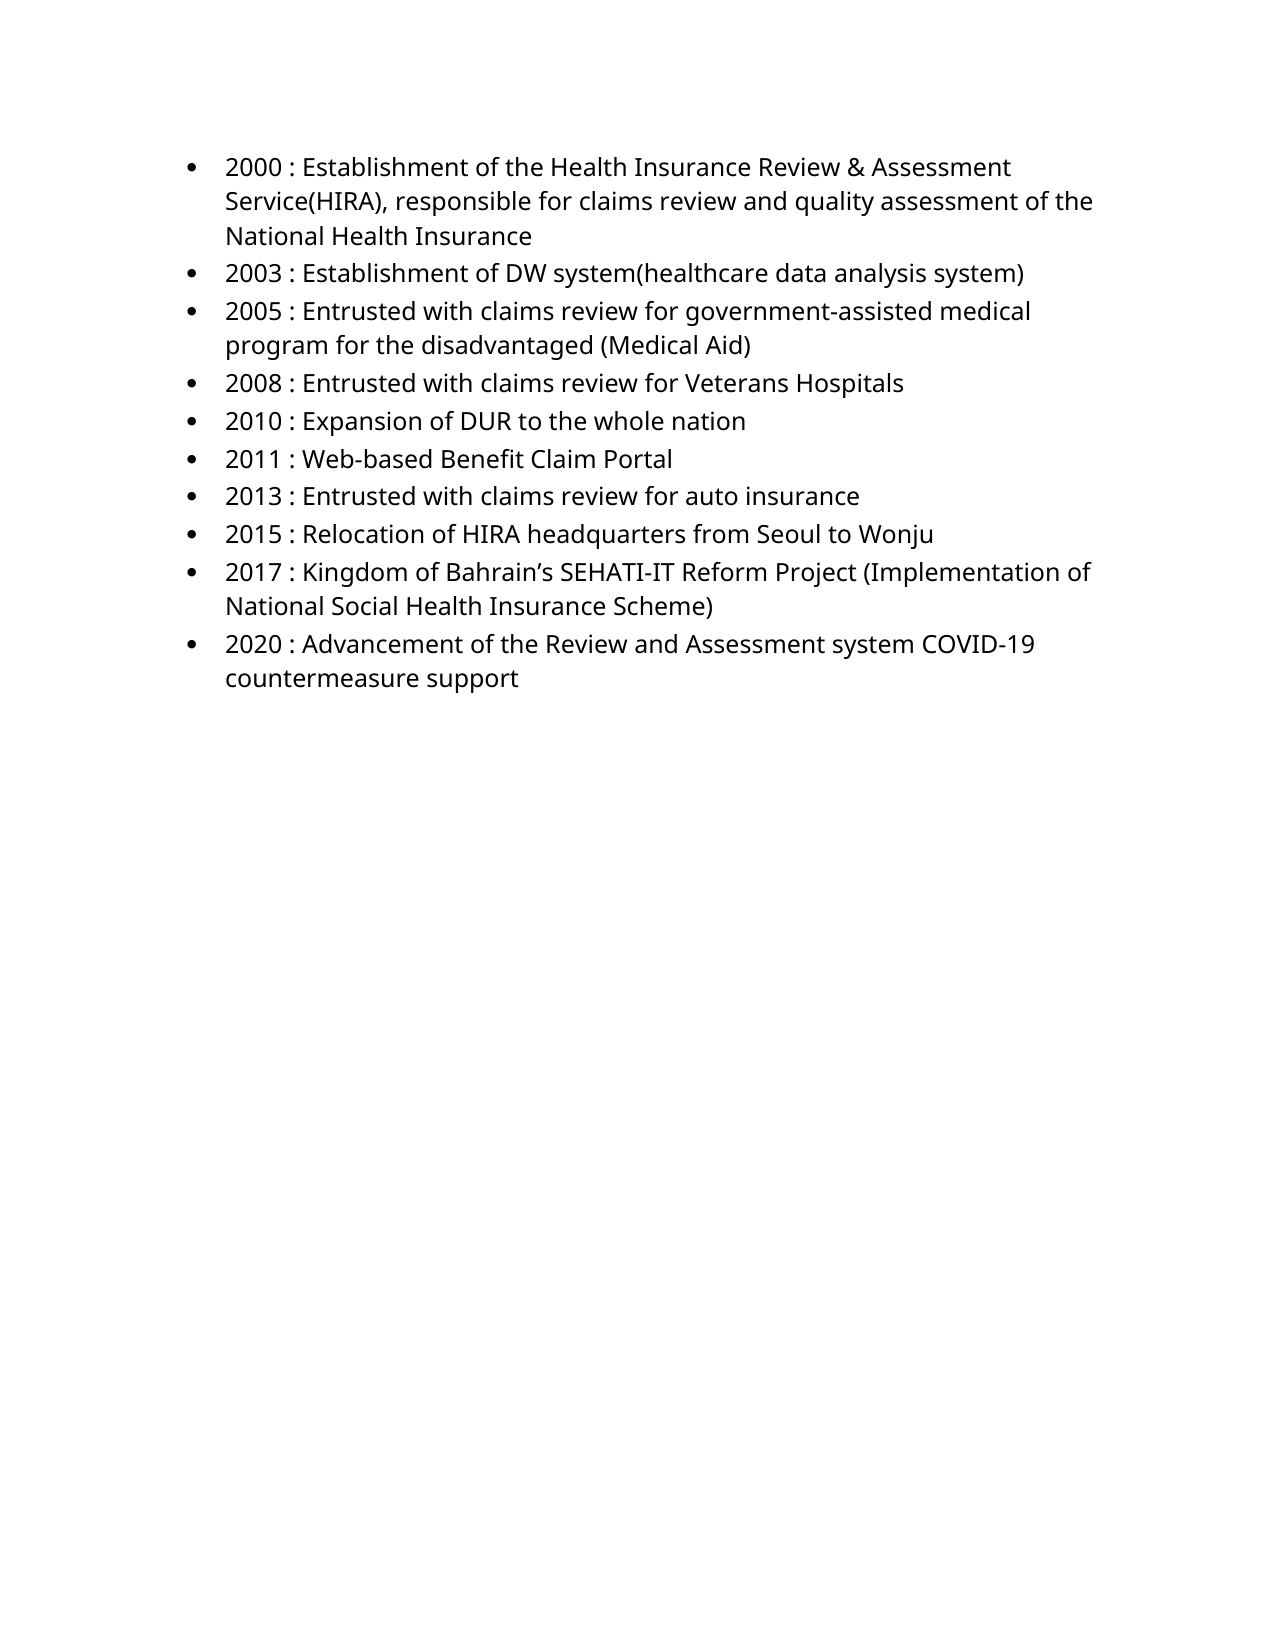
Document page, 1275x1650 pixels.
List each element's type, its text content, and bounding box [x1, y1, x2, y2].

list 2008 : Entrusted with claims review for Veterans Hospitals [187, 366, 1125, 400]
list 2013 : Entrusted with claims review for auto insurance [187, 479, 1125, 513]
list 2020 : Advancement of the Review and Assessment system COVID-19 countermeasure support [187, 627, 1125, 695]
list 2011 : Web-based Benefit Claim Portal [187, 441, 1125, 475]
list 2017 : Kingdom of Bahrain’s SEHATI-IT Reform Project (Implementation of National Social Health Insurance Scheme) [187, 555, 1125, 623]
list 2003 : Establishment of DW system(healthcare data analysis system) [187, 256, 1125, 290]
list 2015 : Relocation of HIRA headquarters from Seoul to Wonju [187, 517, 1125, 551]
list 2000 : Establishment of the Health Insurance Review & Assessment Service(HIRA), responsible for claims review and quality assessment of the National Health Insurance [187, 150, 1125, 252]
list 2005 : Entrusted with claims review for government-assisted medical program for the disadvantaged (Medical Aid) [187, 294, 1125, 362]
list 2010 : Expansion of DUR to the whole nation [187, 403, 1125, 437]
